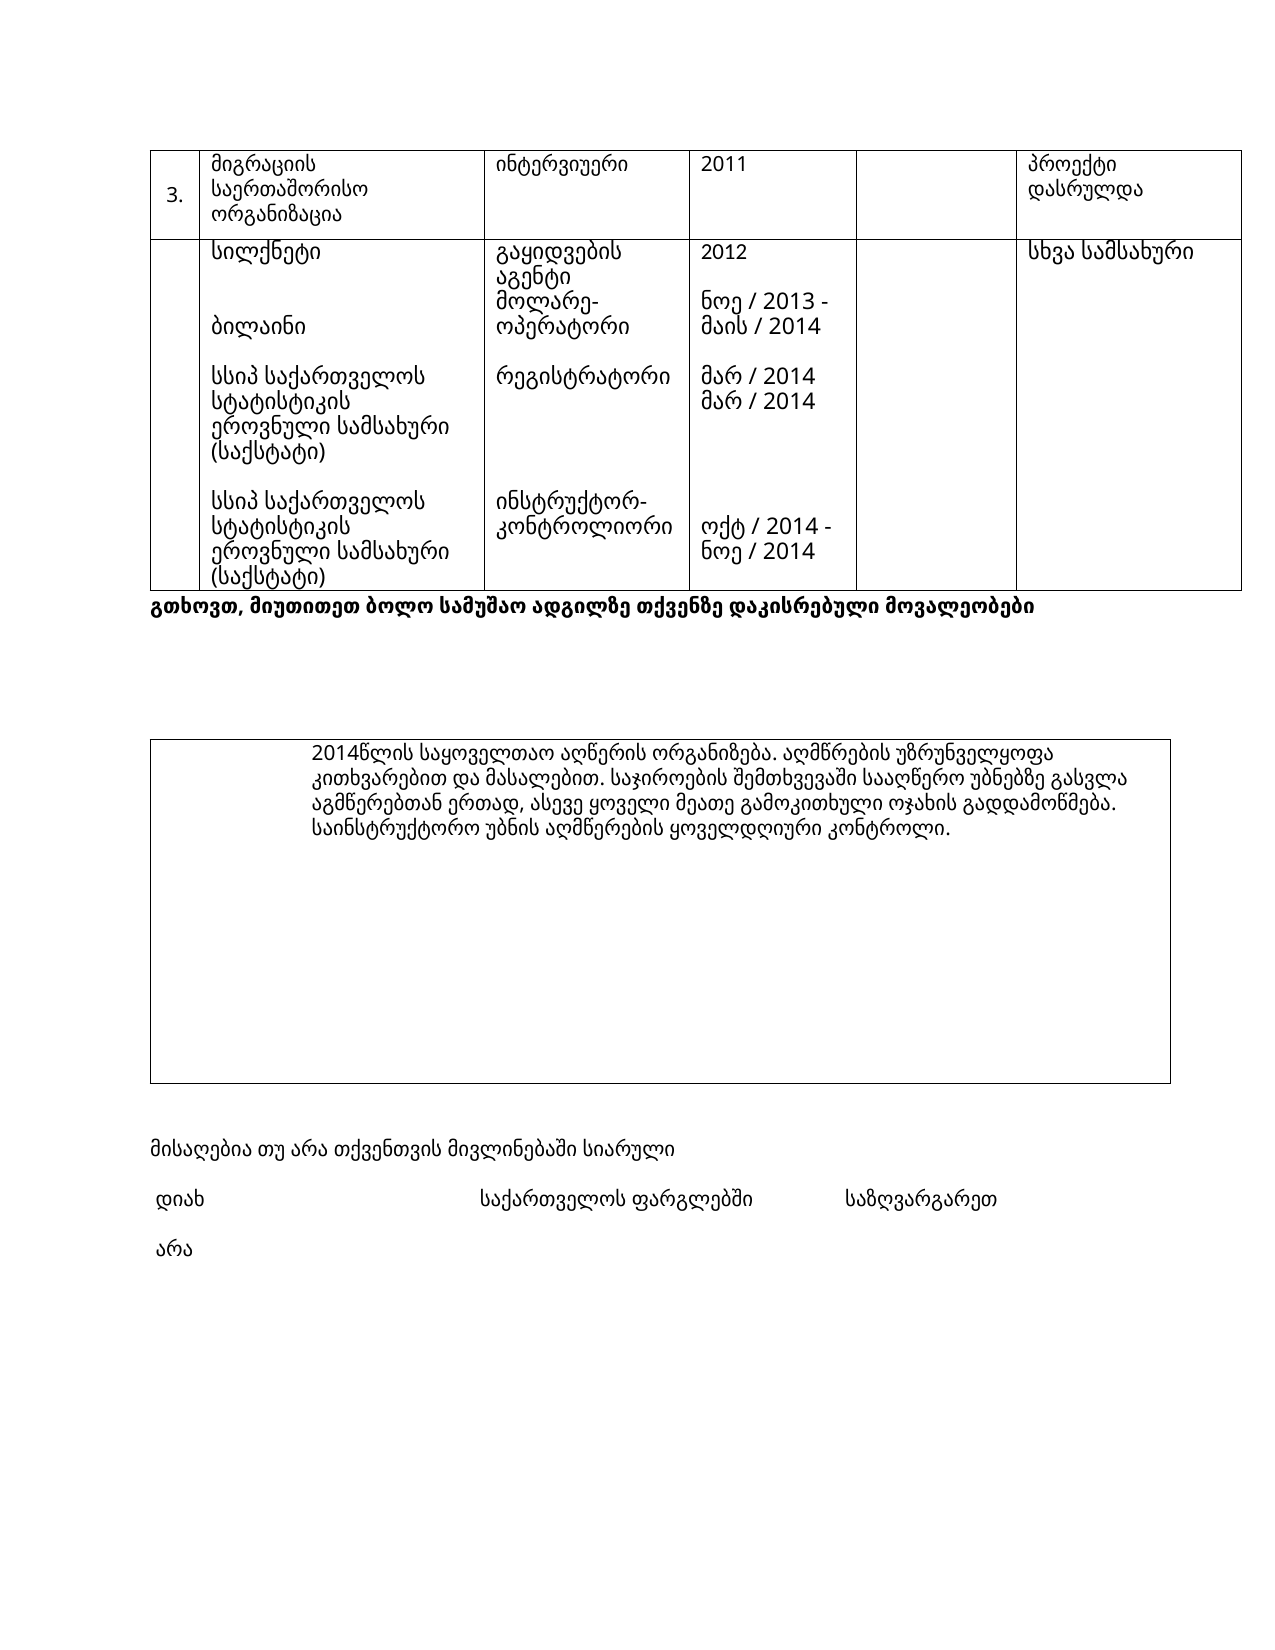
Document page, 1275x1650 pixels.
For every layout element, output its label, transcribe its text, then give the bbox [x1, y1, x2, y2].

text გთხოვთ, მიუთითეთ ბოლო სამუშაო ადგილზე თქვენზე დაკისრებული მოვალეობები [150, 591, 1125, 619]
text არა [150, 1233, 1125, 1262]
table_cell პროექტი დასრულდა [1017, 151, 1241, 238]
table_cell 3. [151, 151, 199, 238]
text მისაღებია თუ არა თქვენთვის მივლინებაში სიარული [150, 1134, 1125, 1163]
text დიახ საქართველოს ფარგლებში საზღვარგარეთ [150, 1183, 1125, 1212]
table_cell სხვა სამსახური [1017, 240, 1241, 589]
table_cell მიგრაციის საერთაშორისო ორგანიზაცია [200, 151, 484, 238]
table_cell 2012 ნოე / 2013 - მაის / 2014 მარ / 2014 მარ / 2014 ოქტ / 2014 - ნოე / 2014 [690, 240, 856, 589]
table_cell გაყიდვების აგენტი მოლარე-ოპერატორი რეგისტრატორი ინსტრუქტორ-კონტროლიორი [485, 240, 689, 589]
table_cell ინტერვიუერი [485, 151, 689, 238]
table_cell [857, 151, 1016, 238]
table_cell სილქნეტი ბილაინი სსიპ საქართველოს სტატისტიკის ეროვნული სამსახური (საქსტატი) სსიპ საქართველოს სტატისტიკის ეროვნული სამსახური (საქსტატი) [200, 240, 484, 589]
table_cell [151, 240, 199, 589]
table_header 2014წლის საყოველთაო აღწერის ორგანიზება. აღმწრების უზრუნველყოფა კითხვარებით და მასალებით. საჯიროების შემთხვევაში სააღწერო უბნებზე გასვლა აგმწერებთან ერთად, ასევე ყოველი მეათე გამოკითხული ოჯახის გადდამოწმება. საინსტრუქტორო უბნის აღმწერების ყოველდღიური კონტროლი. [151, 740, 1170, 1083]
table_cell [857, 240, 1016, 589]
table_cell 2011 [690, 151, 856, 238]
